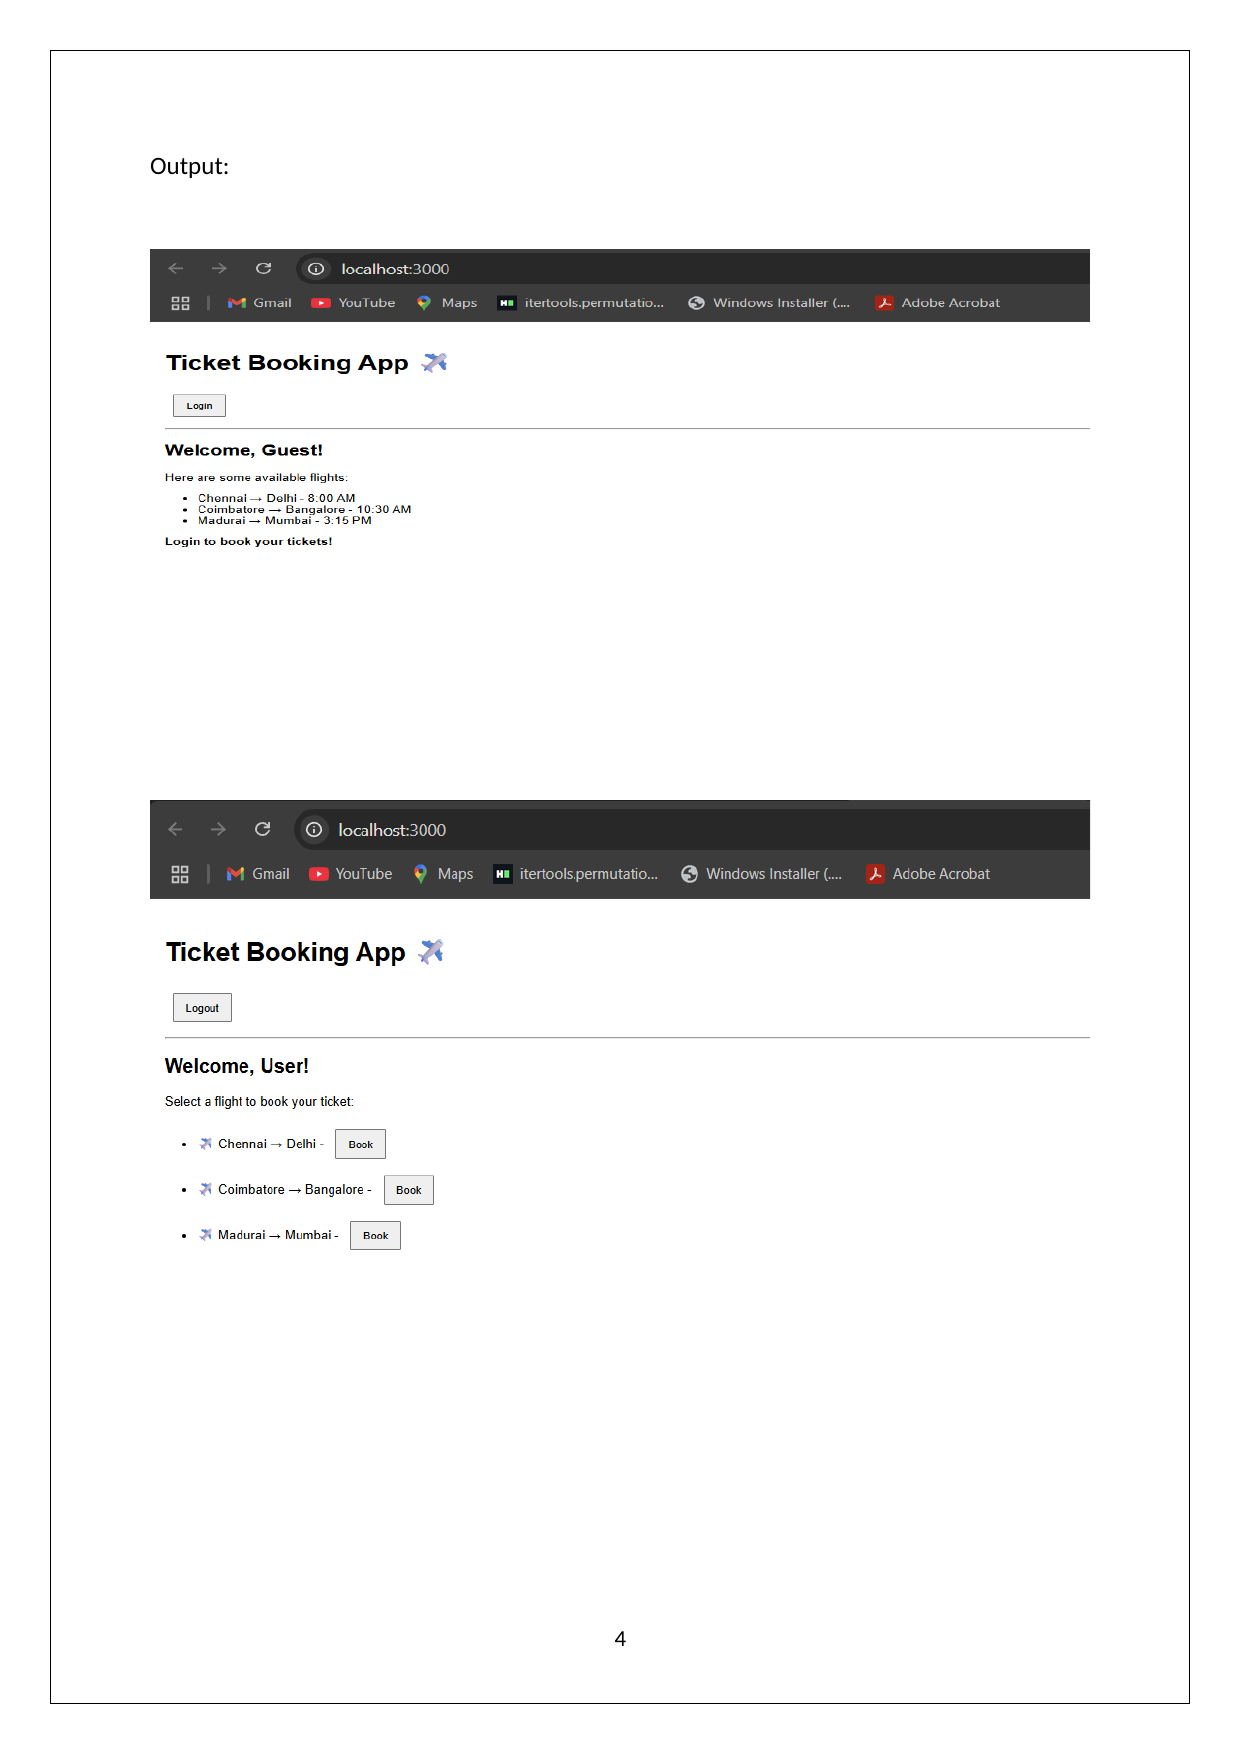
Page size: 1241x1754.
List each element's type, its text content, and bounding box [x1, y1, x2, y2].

picture [150, 800, 1091, 1551]
text Output: [150, 150, 1090, 181]
picture [150, 249, 1090, 782]
